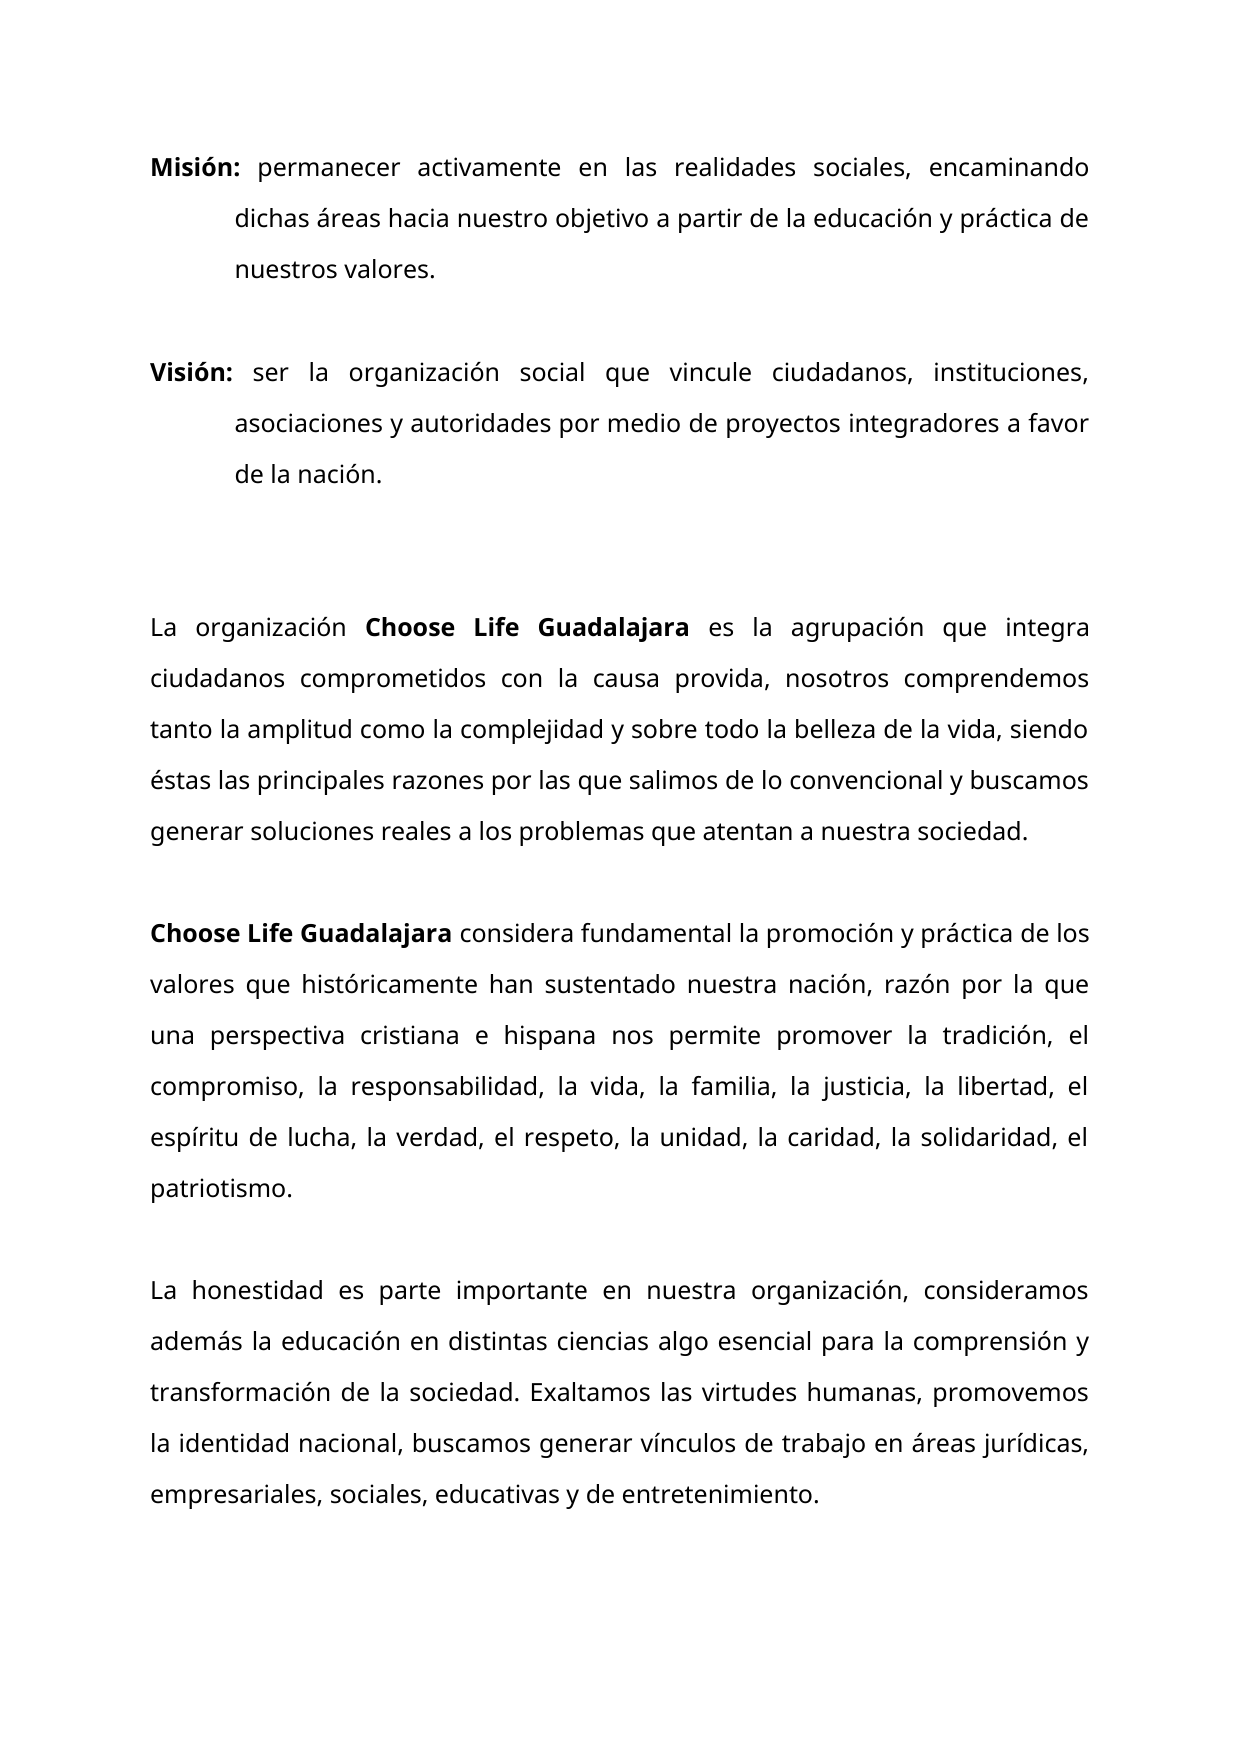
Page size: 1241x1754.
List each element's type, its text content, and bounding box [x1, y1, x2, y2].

text Misión: permanecer activamente en las realidades sociales, encaminando dichas áreas hacia nuestro objetivo a partir de la educación y práctica de nuestros valores. [150, 150, 1090, 286]
text Choose Life Guadalajara considera fundamental la promoción y práctica de los valores que históricamente han sustentado nuestra nación, razón por la que una perspectiva cristiana e hispana nos permite promover la tradición, el compromiso, la responsabilidad, la vida, la familia, la justicia, la libertad, el espíritu de lucha, la verdad, el respeto, la unidad, la caridad, la solidaridad, el patriotismo. [150, 916, 1090, 1205]
text La organización Choose Life Guadalajara es la agrupación que integra ciudadanos comprometidos con la causa provida, nosotros comprendemos tanto la amplitud como la complejidad y sobre todo la belleza de la vida, siendo éstas las principales razones por las que salimos de lo convencional y buscamos generar soluciones reales a los problemas que atentan a nuestra sociedad. [150, 609, 1090, 848]
text La honestidad es parte importante en nuestra organización, consideramos además la educación en distintas ciencias algo esencial para la comprensión y transformación de la sociedad. Exaltamos las virtudes humanas, promovemos la identidad nacional, buscamos generar vínculos de trabajo en áreas jurídicas, empresariales, sociales, educativas y de entretenimiento. [150, 1273, 1090, 1511]
text Visión: ser la organización social que vincule ciudadanos, instituciones, asociaciones y autoridades por medio de proyectos integradores a favor de la nación. [150, 354, 1090, 490]
